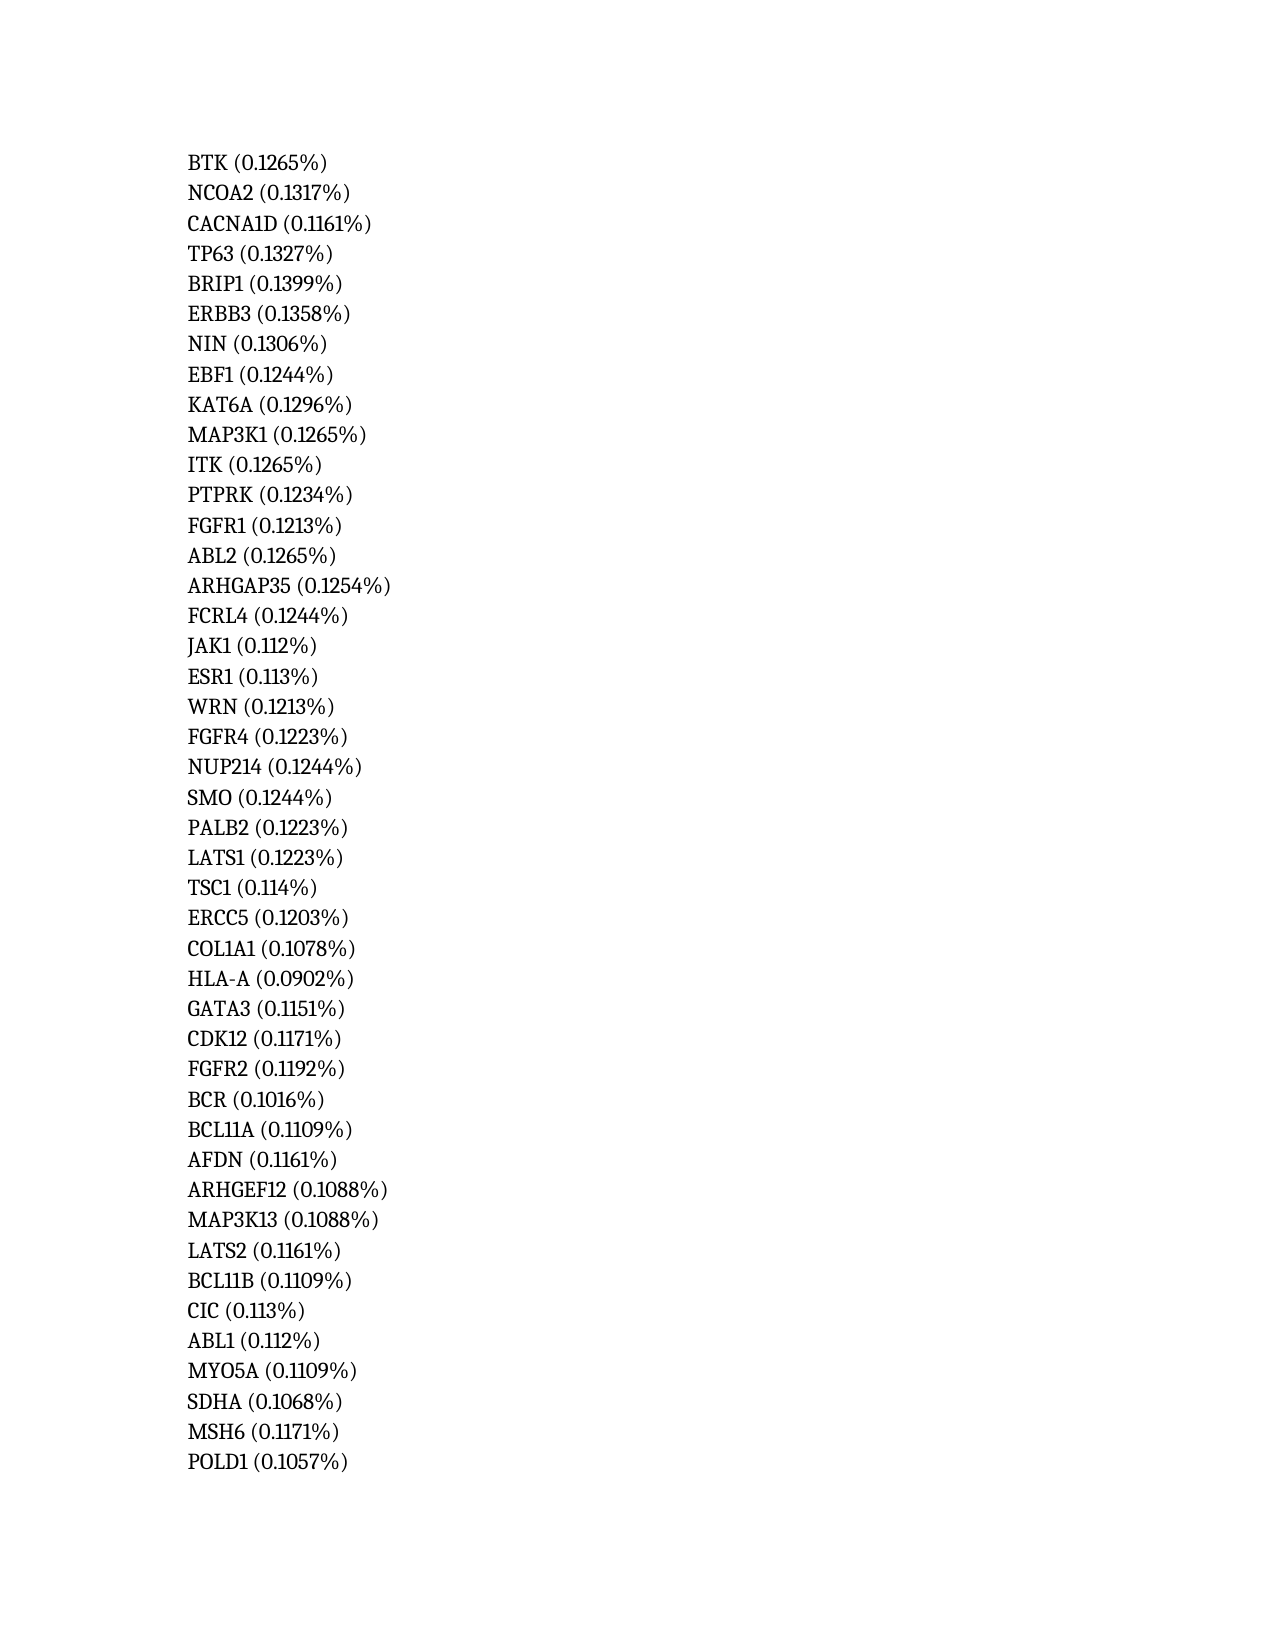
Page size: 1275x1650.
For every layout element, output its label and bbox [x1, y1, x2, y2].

text [187, 150, 1087, 1475]
